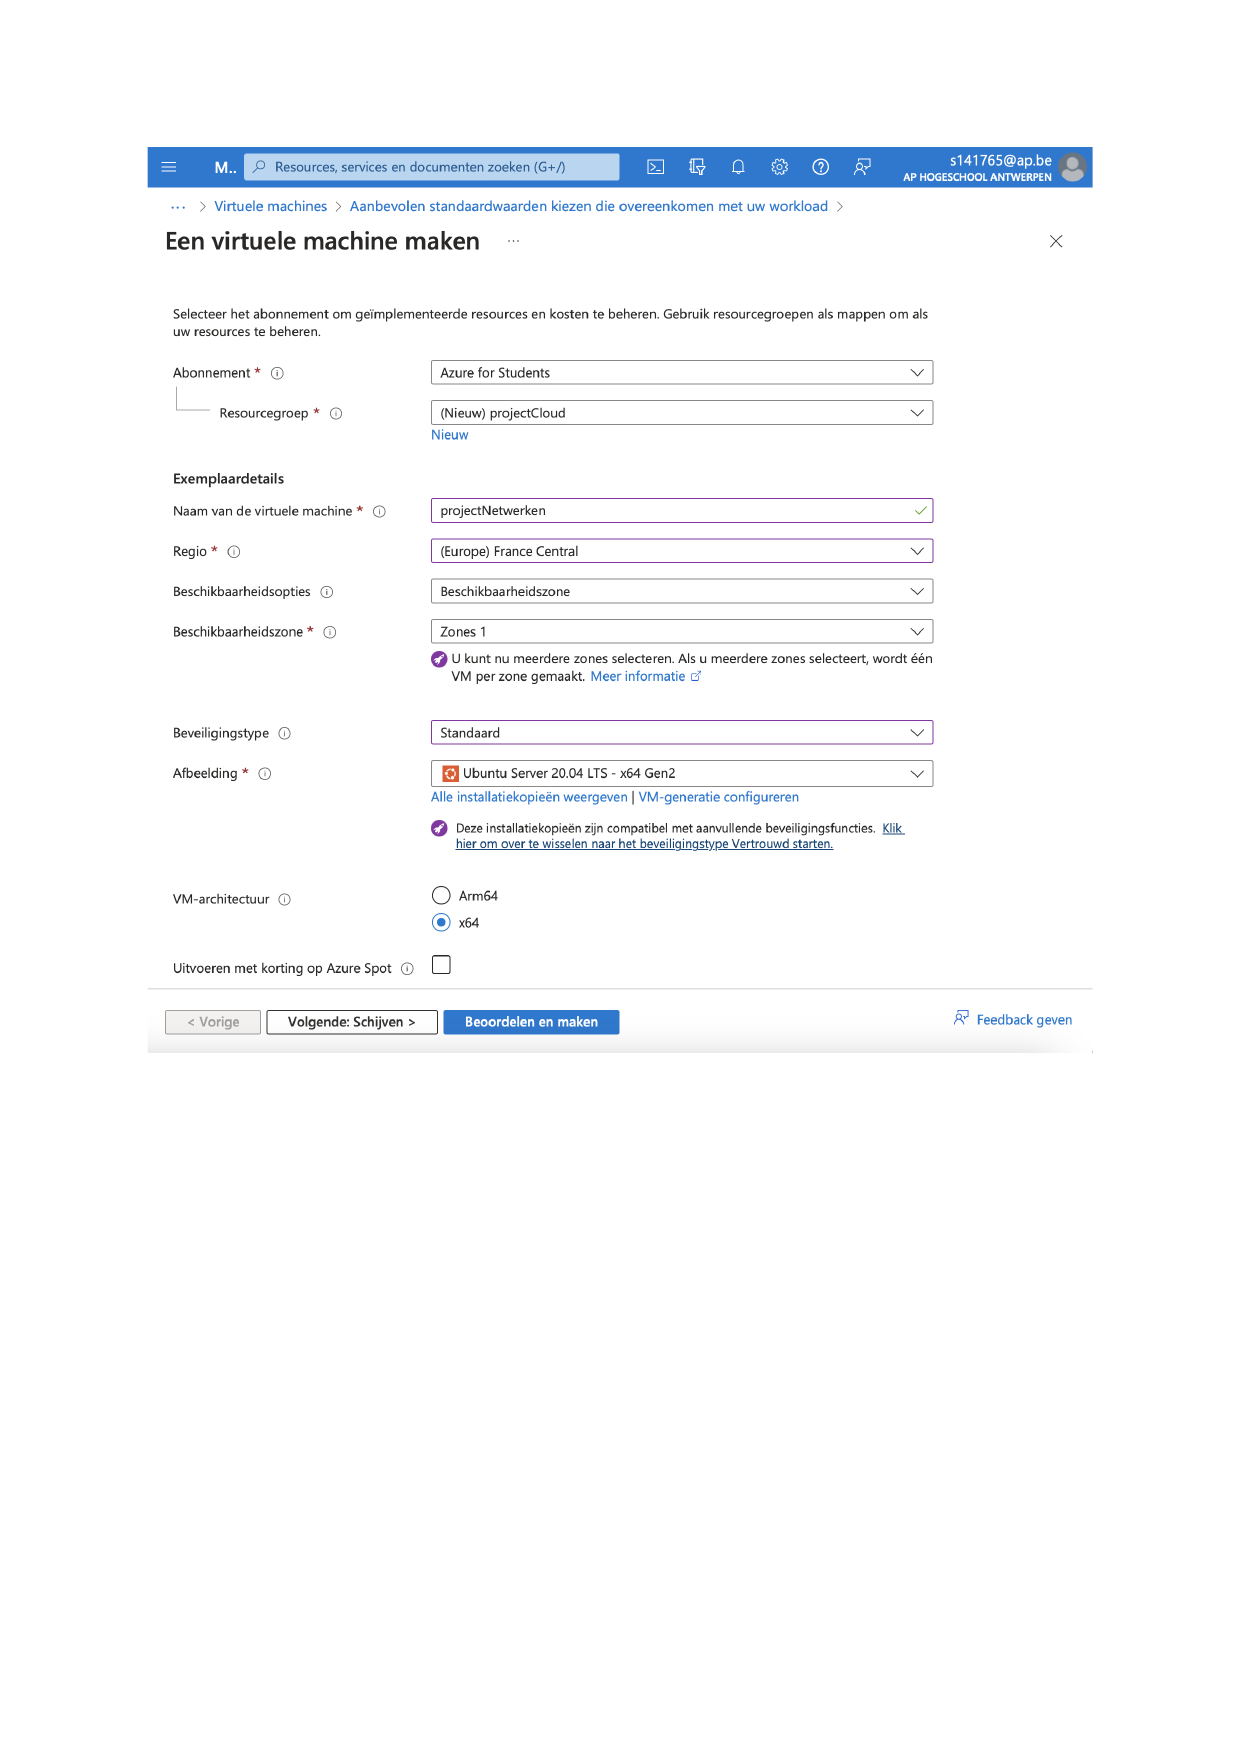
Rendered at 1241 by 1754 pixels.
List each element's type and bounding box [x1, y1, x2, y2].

picture [147, 147, 1093, 1053]
